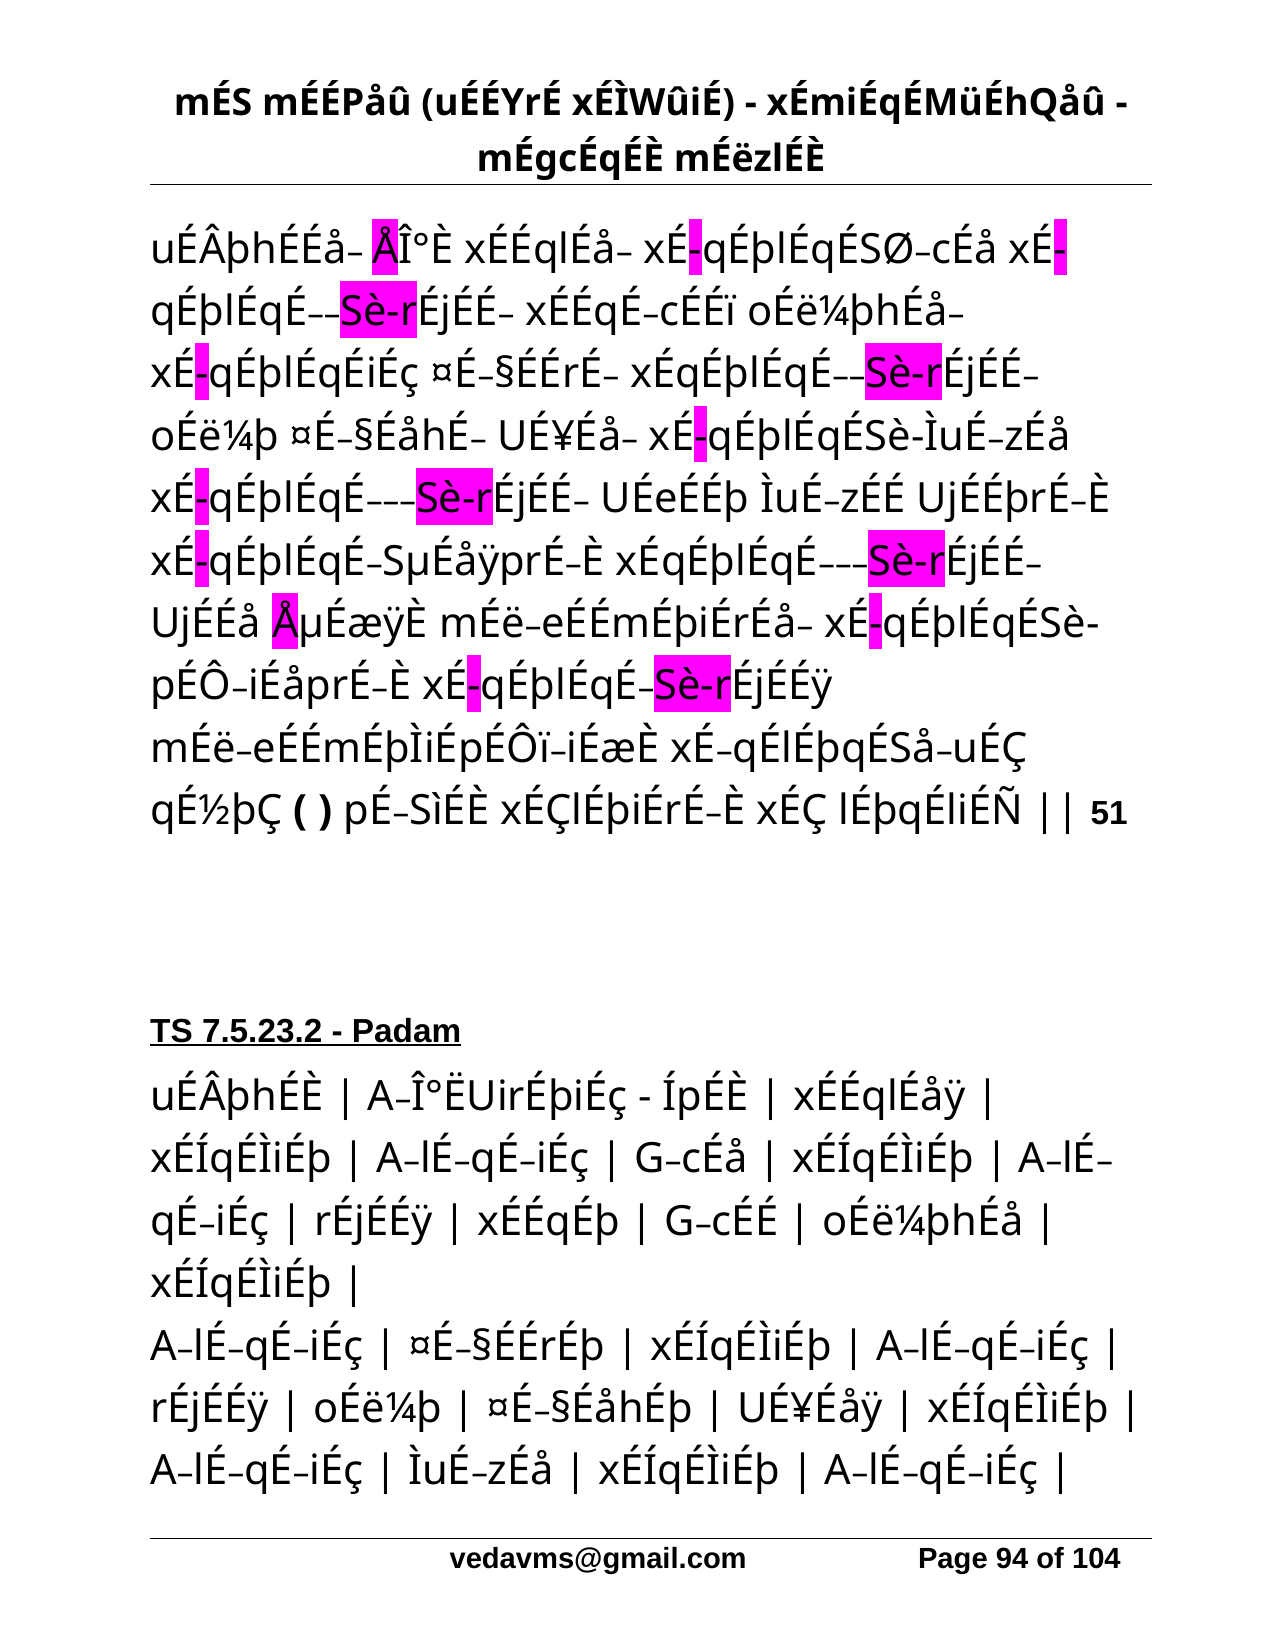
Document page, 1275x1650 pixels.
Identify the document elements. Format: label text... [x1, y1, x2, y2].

text uÉÂþhÉÉå– ÅÎ°È xÉÉqlÉå– xÉ-qÉþlÉqÉSØ–cÉå xÉ-qÉþlÉqÉ––Sè-rÉjÉÉ– xÉÉqÉ–cÉÉï oÉë¼þhÉå– [150, 218, 1152, 338]
text TS 7.5.23.2 - Padam [150, 1011, 1185, 1049]
text xÉ-qÉþlÉqÉ–––Sè-rÉjÉÉ– UÉeÉÉþ ÌuÉ–zÉÉ UjÉÉþrÉ–È xÉ-qÉþlÉqÉ–SµÉåÿprÉ–È xÉqÉþlÉqÉ–––Sè-rÉjÉÉ– [150, 468, 1169, 587]
text mÉë–eÉÉmÉþÌiÉpÉÔï–iÉæÈ xÉ–qÉlÉþqÉSå–uÉÇ qÉ½þÇ ( ) pÉ–SìÉÈ xÉÇlÉþiÉrÉ–È xÉÇ lÉþqÉliÉÑ || 51 [150, 718, 1152, 837]
text UjÉÉå ÅµÉæÿÈ mÉë–eÉÉmÉþiÉrÉå– xÉ-qÉþlÉqÉSè-pÉÔ–iÉåprÉ–È xÉ-qÉþlÉqÉ–Sè-rÉjÉÉÿ [150, 593, 1152, 712]
text xÉ-qÉþlÉqÉiÉç ¤É–§ÉÉrÉ– xÉqÉþlÉqÉ––Sè-rÉjÉÉ– oÉë¼þ ¤É–§ÉåhÉ– UÉ¥Éå– xÉ-qÉþlÉqÉSè-ÌuÉ–zÉå [150, 343, 1152, 462]
